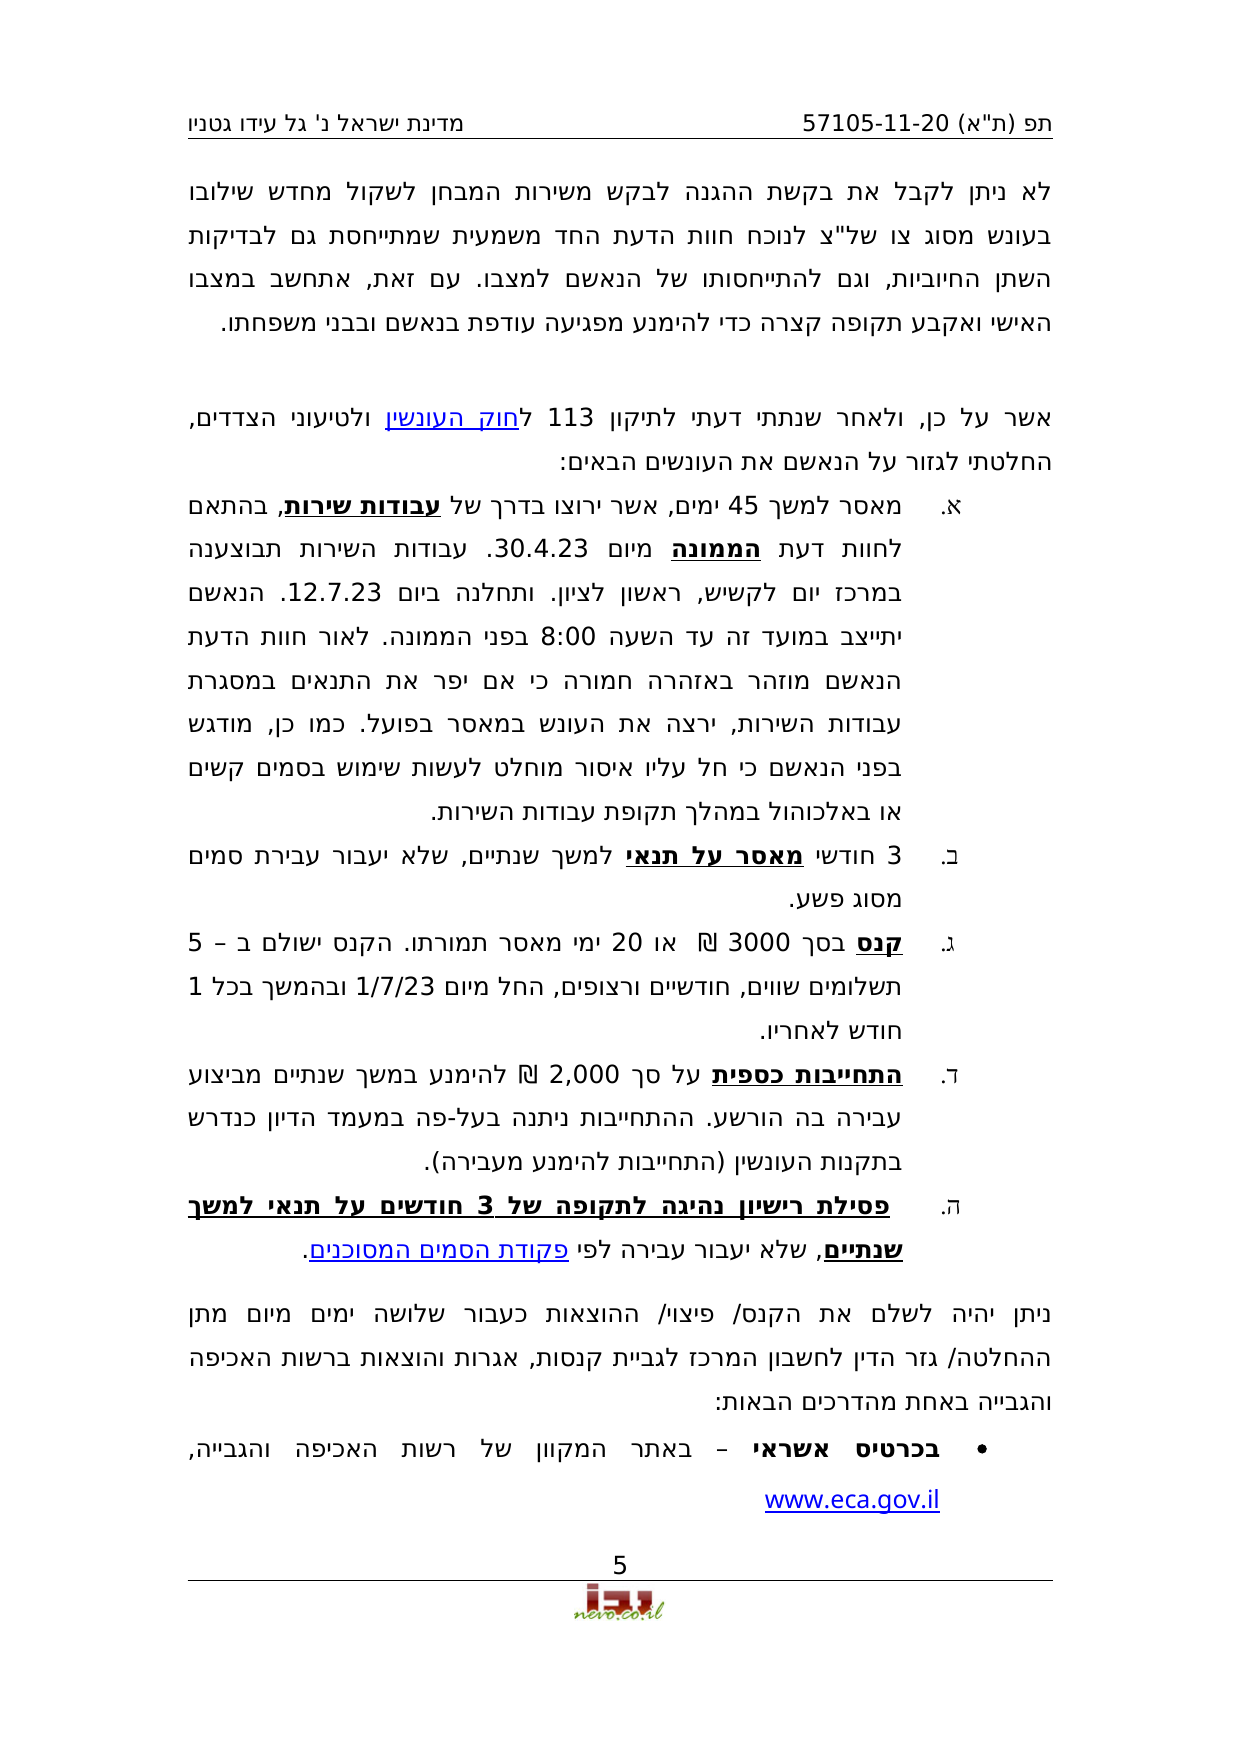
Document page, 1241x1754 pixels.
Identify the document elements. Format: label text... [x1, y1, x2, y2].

text ניתן יהיה לשלם את הקנס/ פיצוי/ ההוצאות כעבור שלושה ימים מיום מתן ההחלטה/ גזר הדין לחשבון המרכז לגביית קנסות, אגרות והוצאות ברשות האכיפה והגבייה באחת מהדרכים הבאות: [187, 1299, 1053, 1416]
text אשר על כן, ולאחר שנתתי דעתי לתיקון 113 לחוק העונשין ולטיעוני הצדדים, החלטתי לגזור על הנאשם את העונשים הבאים: [187, 403, 1053, 476]
text לא ניתן לקבל את בקשת ההגנה לבקש משירות המבחן לשקול מחדש שילובו בעונש מסוג צו של"צ לנוכח חוות הדעת החד משמעית שמתייחסת גם לבדיקות השתן החיוביות, וגם להתייחסותו של הנאשם למצבו. עם זאת, אתחשב במצבו האישי ואקבע תקופה קצרה כדי להימנע מפגיעה עודפת בנאשם ובבני משפחתו. [187, 177, 1053, 338]
picture [574, 1583, 666, 1621]
list מאסר למשך 45 ימים, אשר ירוצו בדרך של עבודות שירות, בהתאם לחוות דעת הממונה מיום 30.4.23. עבודות השירות תבוצענה במרכז יום לקשיש, ראשון לציון. ותחלנה ביום 12.7.23. הנאשם יתייצב במועד זה עד השעה 8:00 בפני הממונה. לאור חוות הדעת הנאשם מוזהר באזהרה חמורה כי אם יפר את התנאים במסגרת עבודות השירות, ירצה את העונש במאסר בפועל. כמו כן, מודגש בפני הנאשם כי חל עליו איסור מוחלט לעשות שימוש בסמים קשים או באלכוהול במהלך תקופת עבודות השירות. [187, 491, 940, 826]
list בכרטיס אשראי – באתר המקוון של רשות האכיפה והגבייה, www.eca.gov.il [187, 1431, 978, 1516]
list קנס בסך 3000 ₪ או 20 ימי מאסר תמורתו. הקנס ישולם ב – 5 תשלומים שווים, חודשיים ורצופים, החל מיום 1/7/23 ובהמשך בכל 1 חודש לאחריו. [187, 928, 940, 1045]
list פסילת רישיון נהיגה לתקופה של 3 חודשים על תנאי למשך שנתיים, שלא יעבור עבירה לפי פקודת הסמים המסוכנים. [187, 1191, 940, 1264]
list 3 חודשי מאסר על תנאי למשך שנתיים, שלא יעבור עבירת סמים מסוג פשע. [187, 841, 940, 914]
list התחייבות כספית על סך 2,000 ₪ להימנע במשך שנתיים מביצוע עבירה בה הורשע. ההתחייבות ניתנה בעל-פה במעמד הדיון כנדרש בתקנות העונשין (התחייבות להימנע מעבירה). [187, 1060, 940, 1177]
